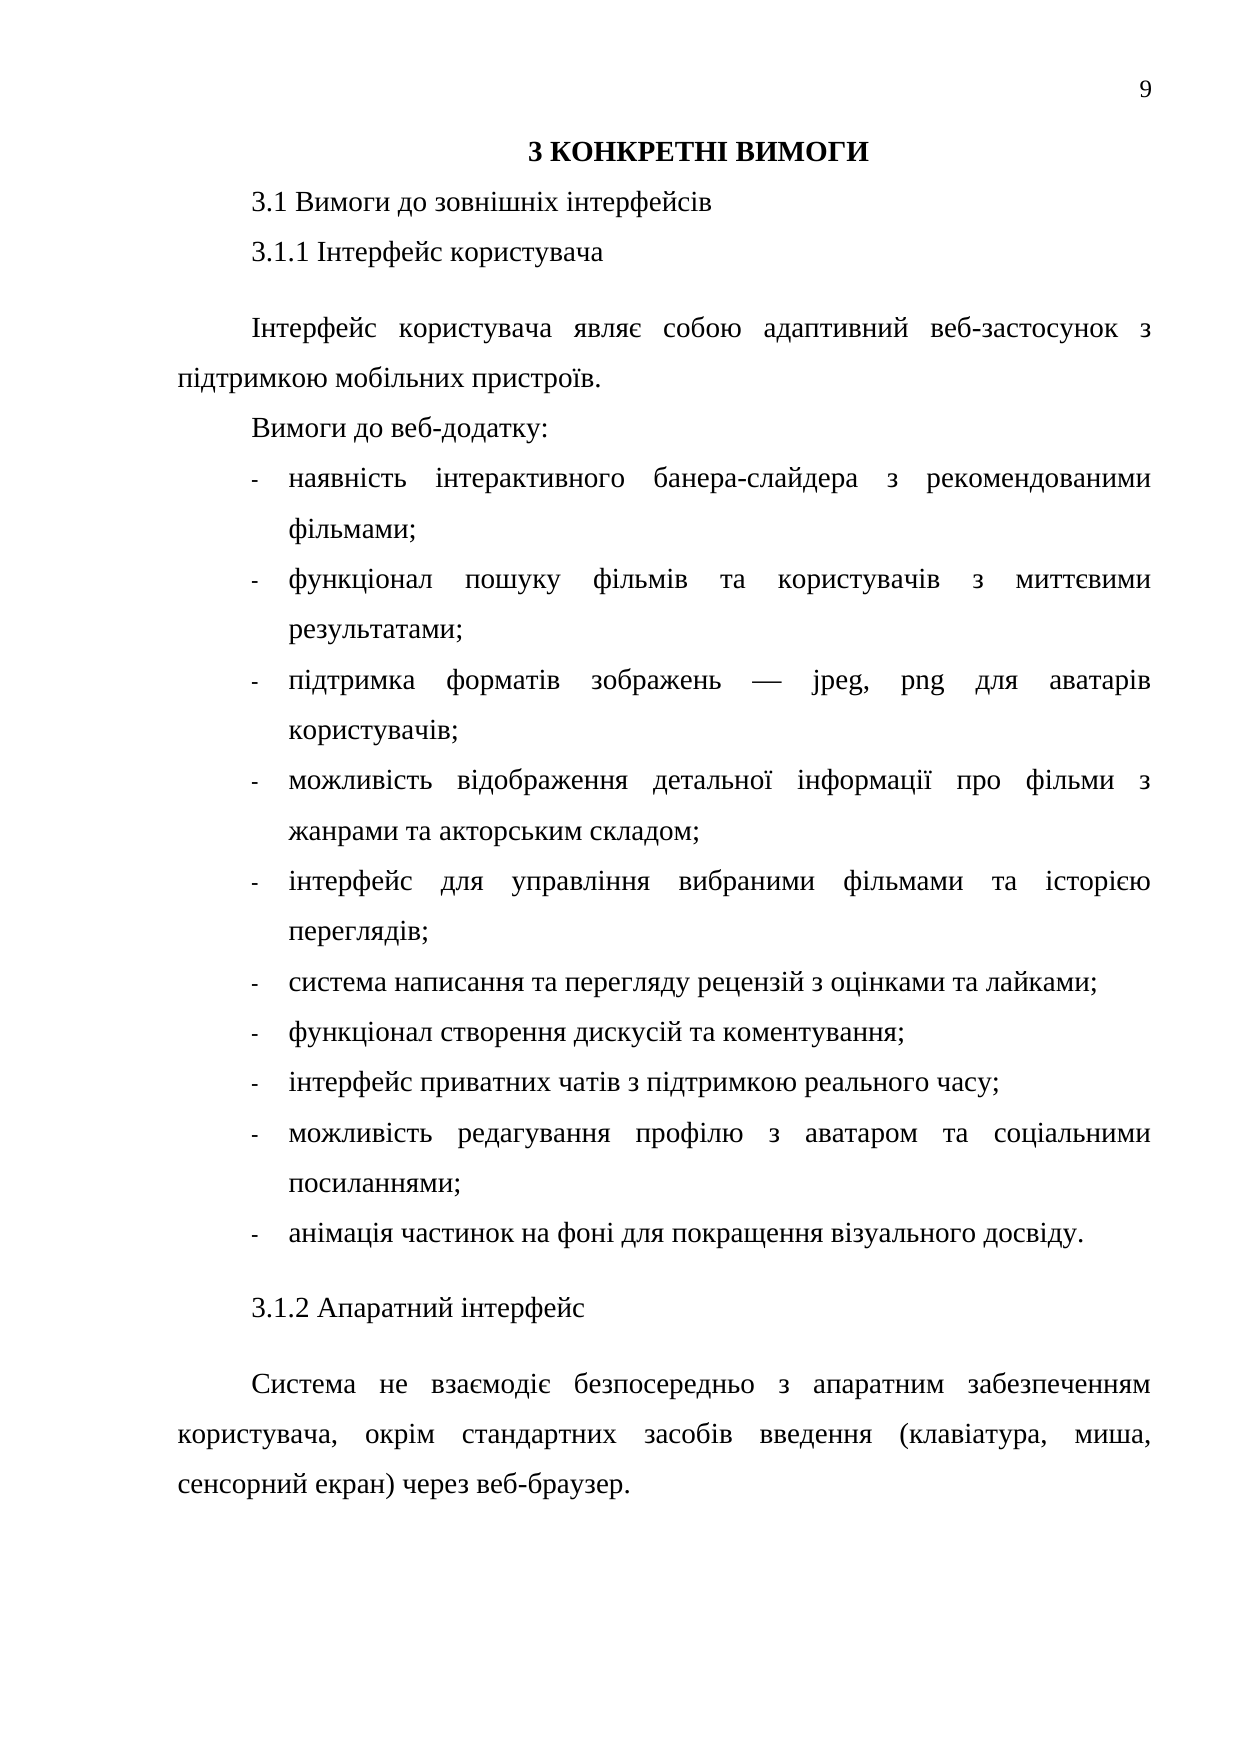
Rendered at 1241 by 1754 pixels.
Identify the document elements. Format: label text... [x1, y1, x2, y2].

list можливість редагування профілю з аватаром та соціальними посиланнями; [251, 1115, 1152, 1198]
text Система не взаємодіє безпосередньо з апаратним забезпеченням користувача, окрім стандартних засобів введення (клавіатура, миша, сенсорний екран) через веб-браузер. [177, 1366, 1152, 1500]
list інтерфейс для управління вибраними фільмами та історією переглядів; [251, 863, 1152, 947]
text 3 КОНКРЕТНІ ВИМОГИ [177, 134, 1146, 167]
list наявність інтерактивного банера-слайдера з рекомендованими фільмами; [251, 461, 1152, 544]
text Інтерфейс користувача являє собою адаптивний веб-застосунок з підтримкою мобільних пристроїв. [177, 310, 1152, 393]
text Вимоги до веб-додатку: [177, 410, 1152, 444]
list можливість відображення детальної інформації про фільми з жанрами та акторським складом; [251, 762, 1152, 846]
list функціонал створення дискусій та коментування; [251, 1014, 1152, 1048]
text 3.1.2 Апаратний інтерфейс [177, 1291, 1152, 1324]
list система написання та перегляду рецензій з оцінками та лайками; [251, 964, 1152, 997]
list інтерфейс приватних чатів з підтримкою реального часу; [251, 1064, 1152, 1098]
text 3.1.1 Інтерфейс користувача [177, 234, 1146, 268]
list функціонал пошуку фільмів та користувачів з миттєвими результатами; [251, 561, 1152, 645]
list анімація частинок на фоні для покращення візуального досвіду. [251, 1215, 1152, 1249]
text 3.1 Вимоги до зовнішніх інтерфейсів [177, 184, 1146, 218]
list підтримка форматів зображень — jpeg, png для аватарів користувачів; [251, 662, 1152, 746]
